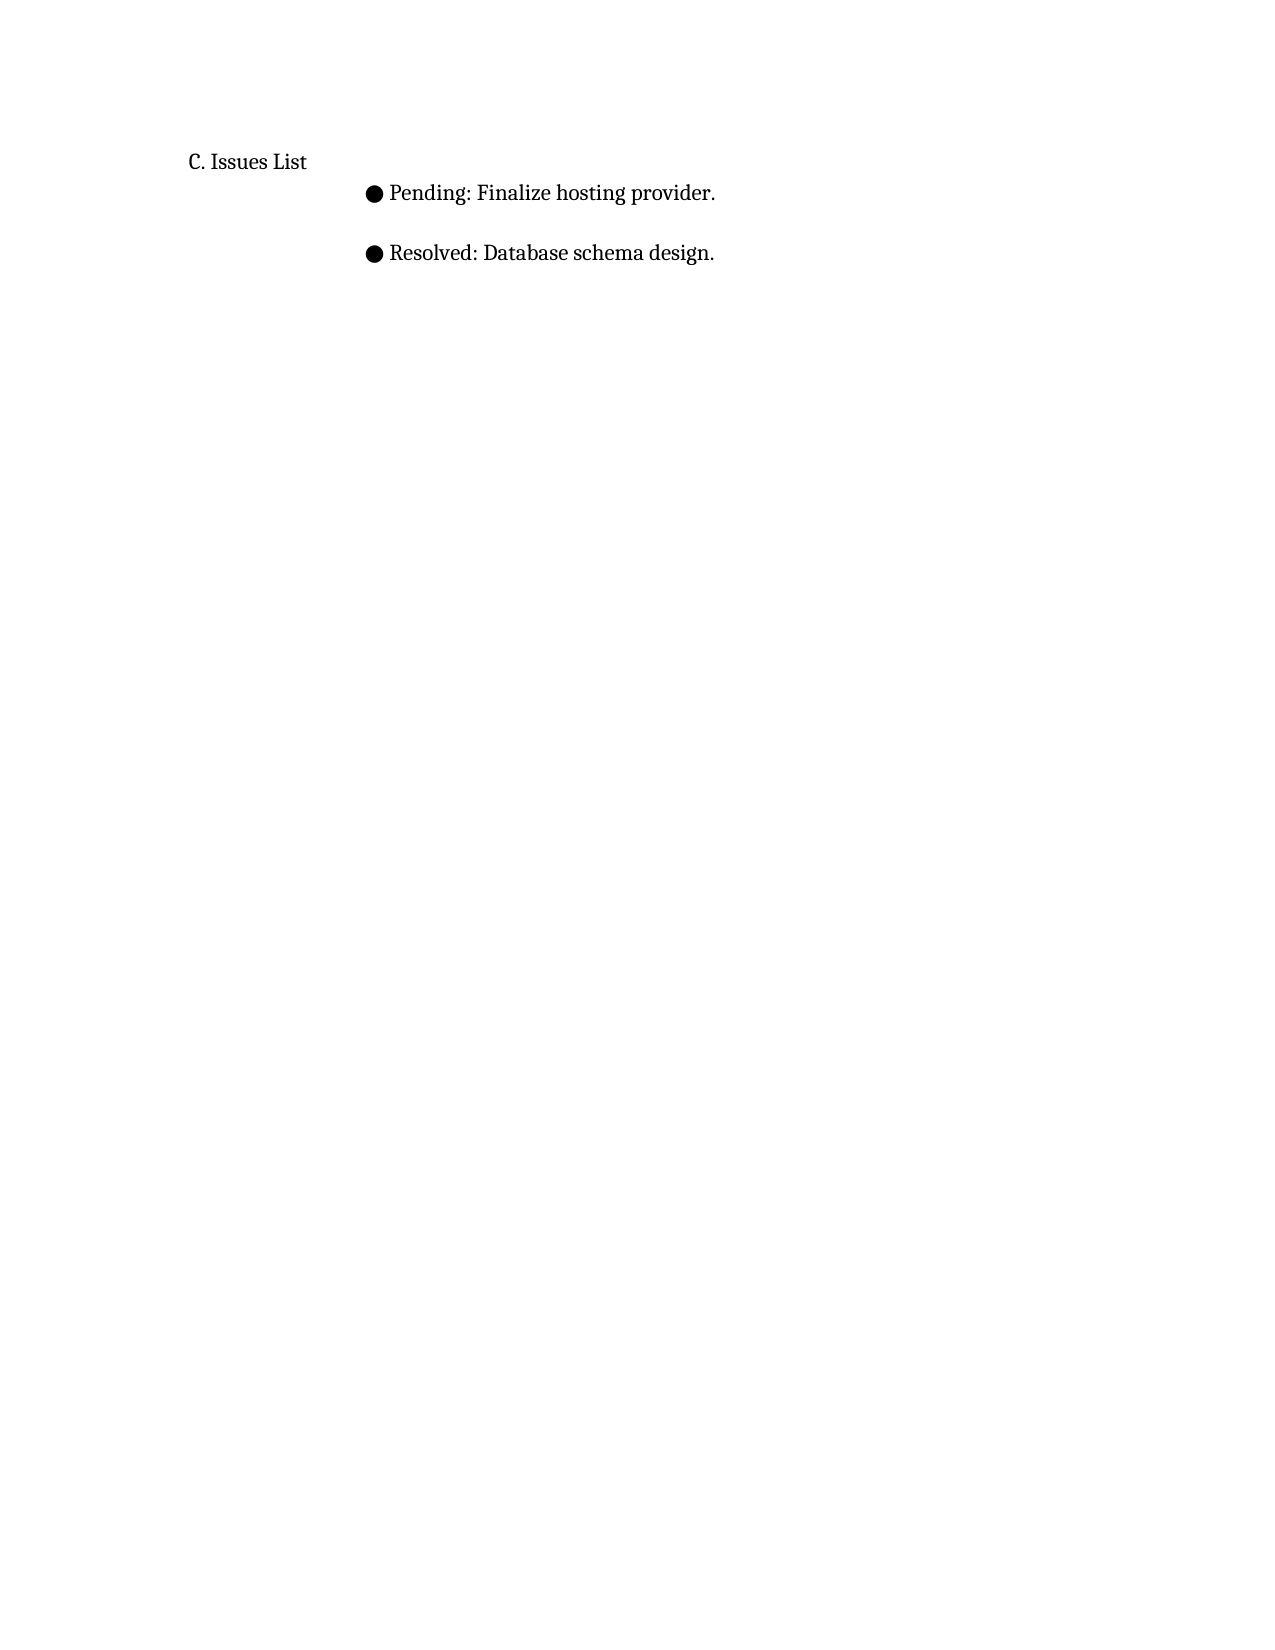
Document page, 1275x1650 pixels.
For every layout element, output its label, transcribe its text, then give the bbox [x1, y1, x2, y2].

text ● Resolved: Database schema design. [188, 240, 1089, 266]
text ● Pending: Finalize hosting provider. [188, 179, 1089, 206]
text C. Issues List [189, 149, 1089, 175]
